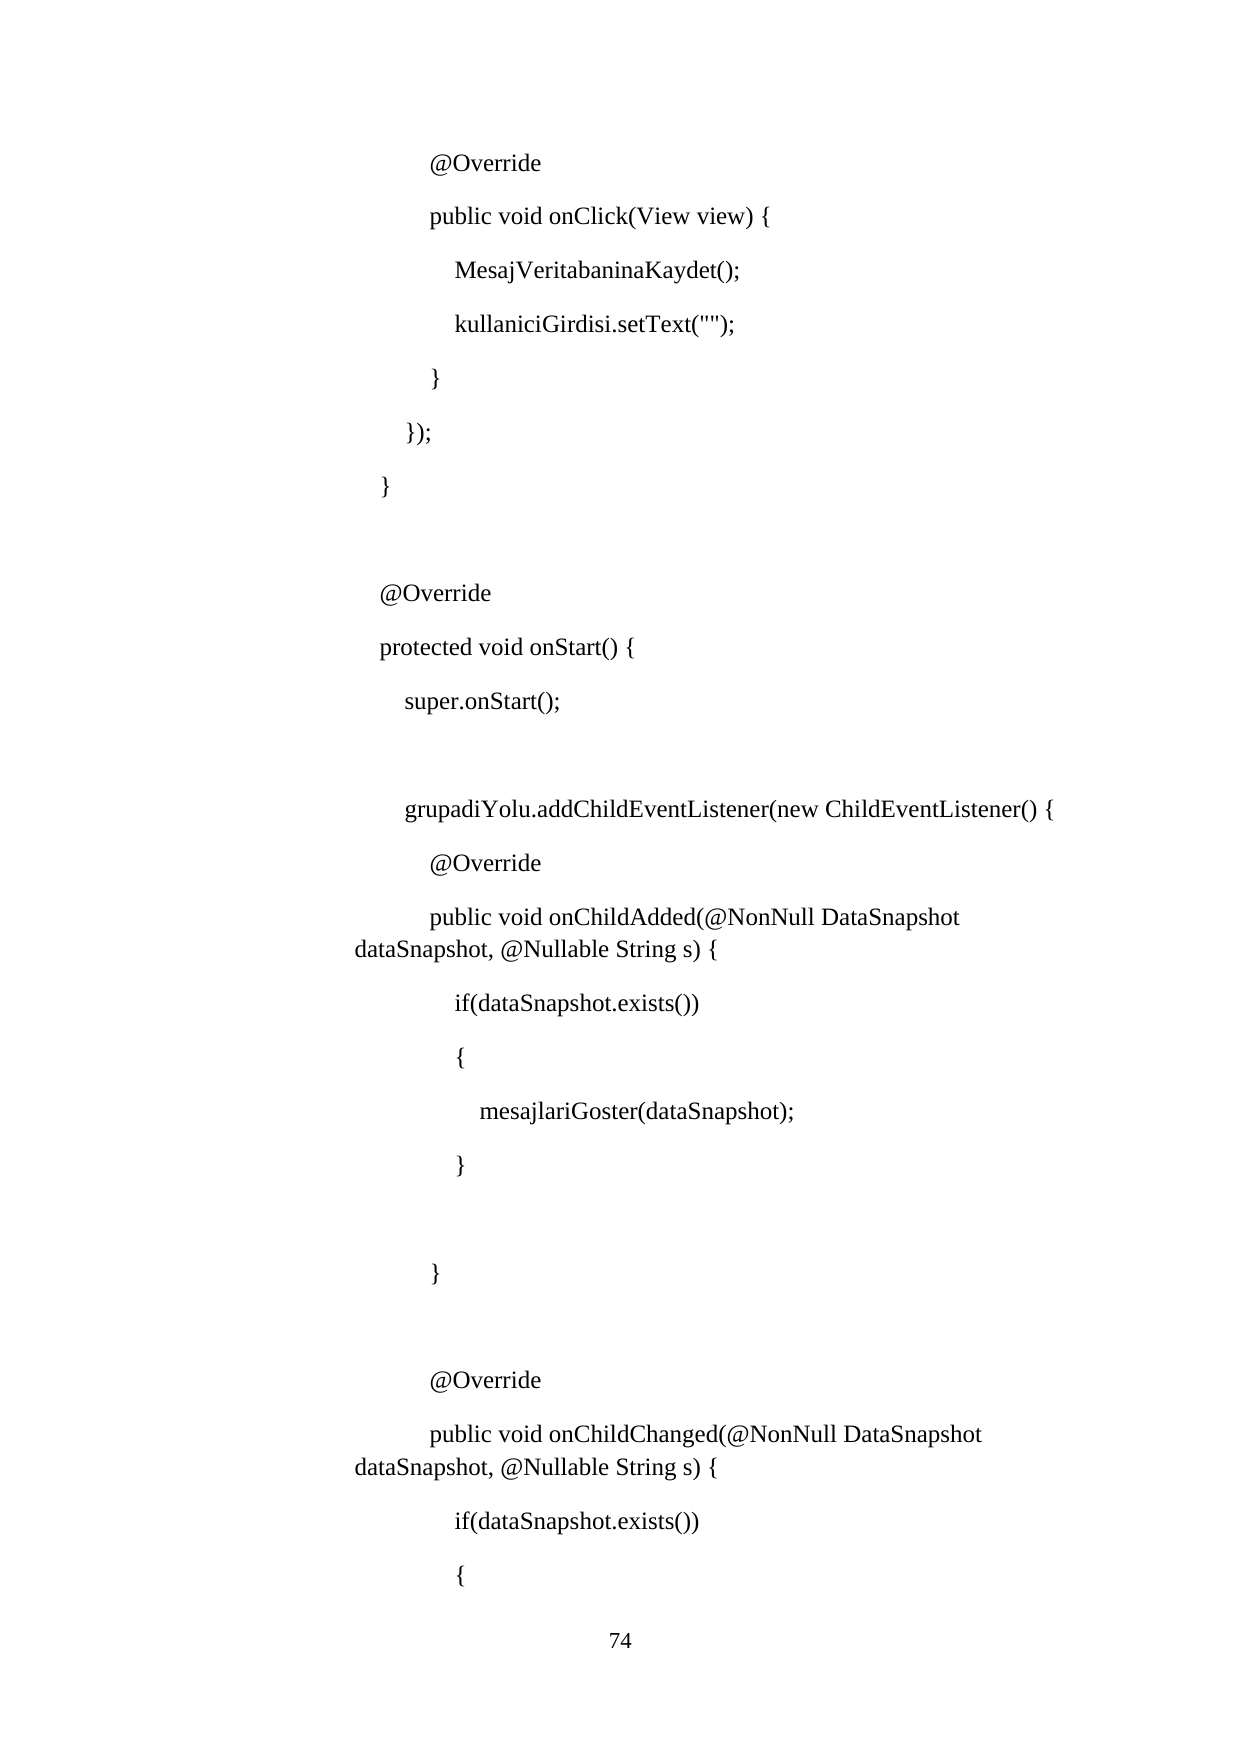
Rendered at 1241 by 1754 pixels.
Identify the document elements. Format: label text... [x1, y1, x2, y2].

text @Override [354, 848, 1093, 876]
text MesajVeritabaninaKaydet(); [354, 255, 1093, 284]
text if(dataSnapshot.exists()) [354, 988, 1093, 1017]
text } [354, 363, 1093, 392]
text protected void onStart() { [354, 632, 1093, 661]
text @Override [354, 1365, 1093, 1394]
text } [354, 1258, 1093, 1286]
text kullaniciGirdisi.setText(""); [354, 309, 1093, 338]
text public void onChildAdded(@NonNull DataSnapshot dataSnapshot, @Nullable String s) { [354, 902, 1093, 963]
text @Override [354, 148, 1093, 176]
text public void onChildChanged(@NonNull DataSnapshot dataSnapshot, @Nullable String s) { [354, 1419, 1093, 1481]
text super.onStart(); [354, 686, 1093, 715]
text { [354, 1560, 1093, 1589]
text } [354, 1150, 1093, 1179]
text }); [354, 417, 1093, 446]
text { [354, 1042, 1093, 1071]
text if(dataSnapshot.exists()) [354, 1506, 1093, 1535]
text @Override [354, 578, 1093, 607]
text } [354, 471, 1093, 499]
text mesajlariGoster(dataSnapshot); [354, 1096, 1093, 1125]
text public void onClick(View view) { [354, 201, 1093, 230]
text grupadiYolu.addChildEventListener(new ChildEventListener() { [354, 794, 1093, 823]
